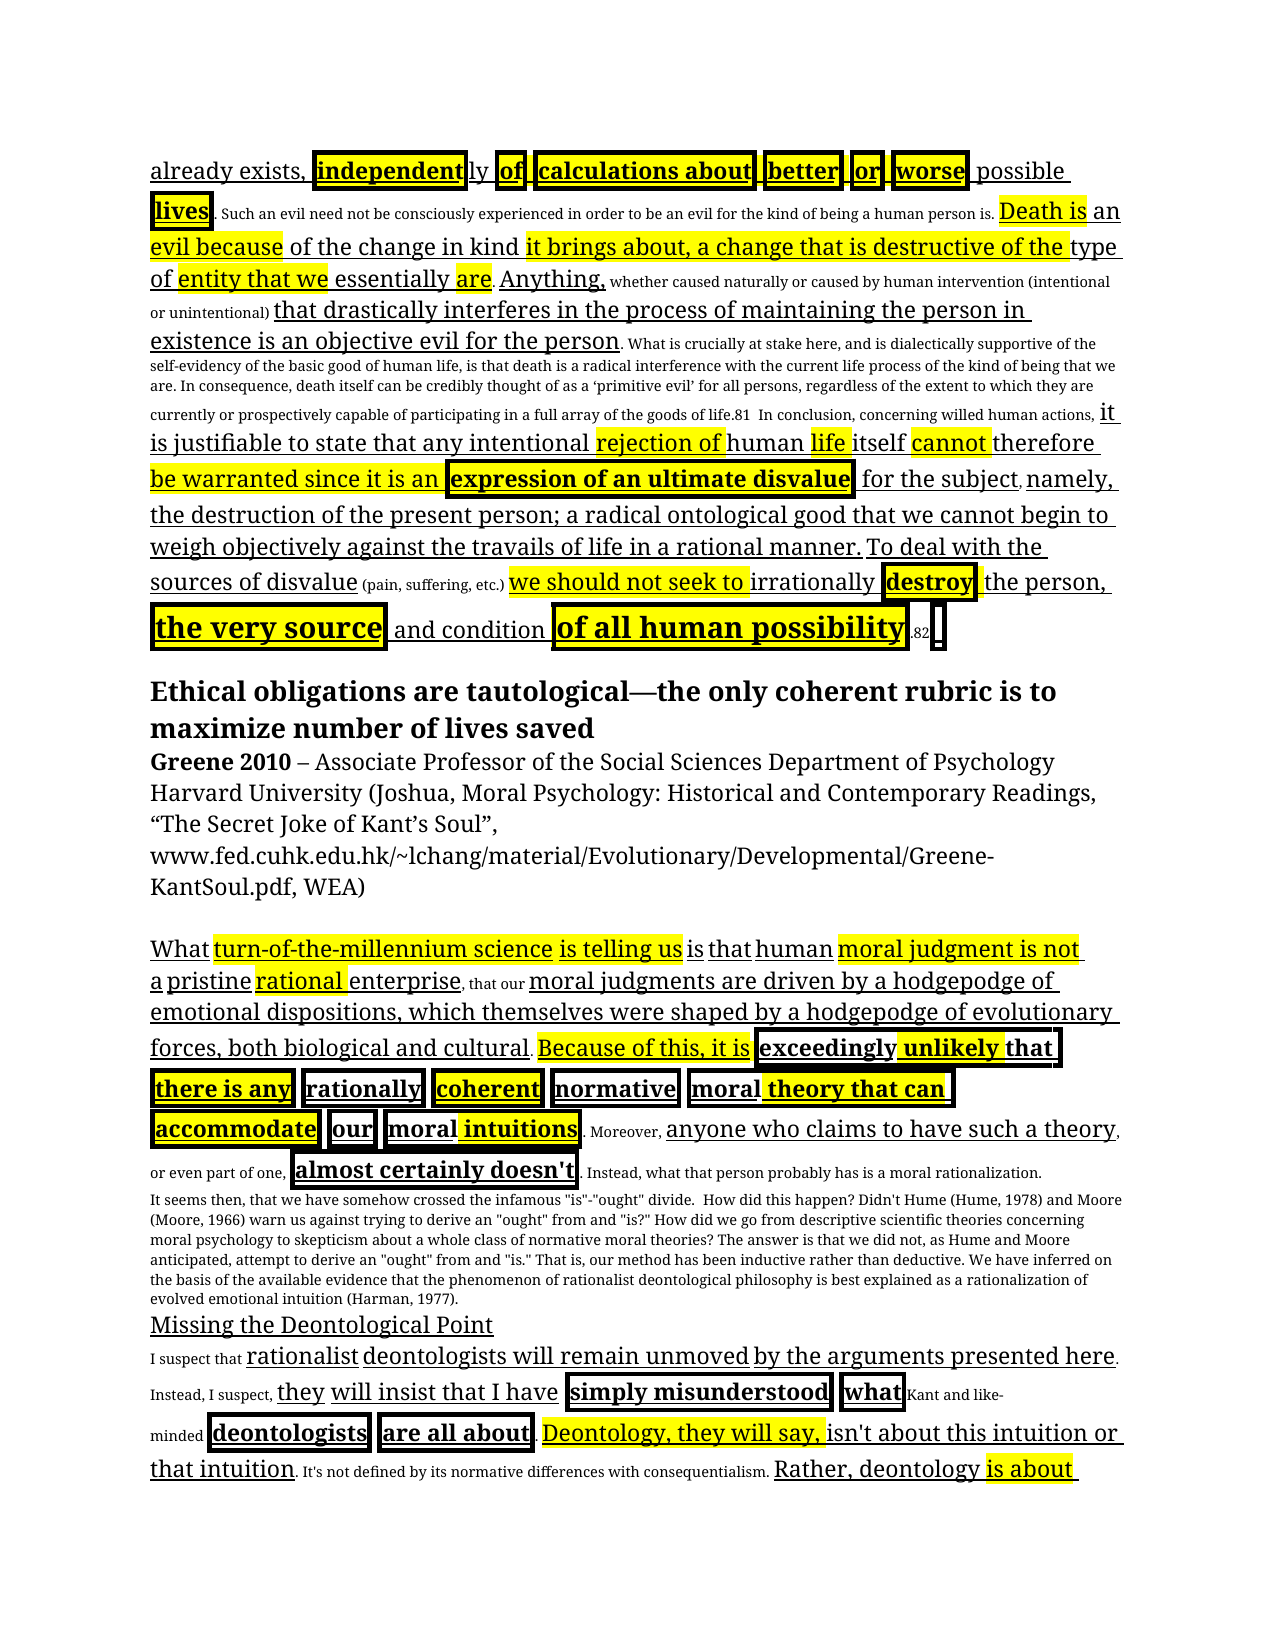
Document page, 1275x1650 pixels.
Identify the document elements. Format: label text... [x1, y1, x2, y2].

text What turn-of-the-millennium science is telling us is that human moral judgment is not a pristine rational enterprise, that our moral judgments are driven by a hodgepodge of emotional dispositions, which themselves were shaped by a hodgepodge of evolutionary forces, both biological and cultural. Because of this, it is exceedingly unlikely that there is any rationally coherent normative moral theory that can accommodate our moral intuitions. Moreover, anyone who claims to have such a theory, or even part of one, almost certainly doesn't. Instead, what that person probably has is a moral rationalization. [150, 933, 1125, 1190]
text It seems then, that we have somehow crossed the infamous "is"-"ought" divide. How did this happen? Didn't Hume (Hume, 1978) and Moore (Moore, 1966) warn us against trying to derive an "ought" from and "is?" How did we go from descriptive scientific theories concerning moral psychology to skepticism about a whole class of normative moral theories? The answer is that we did not, as Hume and Moore anticipated, attempt to derive an "ought" from and "is." That is, our method has been inductive rather than deductive. We have inferred on the basis of the available evidence that the phenomenon of rationalist deontological philosophy is best explained as a rationalization of evolved emotional intuition (Harman, 1977). [150, 1190, 1125, 1309]
subtitle Ethical obligations are tautological—the only coherent rubric is to maximize number of lives saved [150, 672, 1125, 746]
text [150, 1309, 1125, 1484]
text Greene 2010 – Associate Professor of the Social Sciences Department of Psychology Harvard University (Joshua, Moral Psychology: Historical and Contemporary Readings, “The Secret Joke of Kant’s Soul”, www.fed.cuhk.edu.hk/~lchang/material/Evolutionary/Developmental/Greene-KantSoul.pdf, WEA) [150, 746, 1125, 902]
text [150, 150, 1125, 651]
